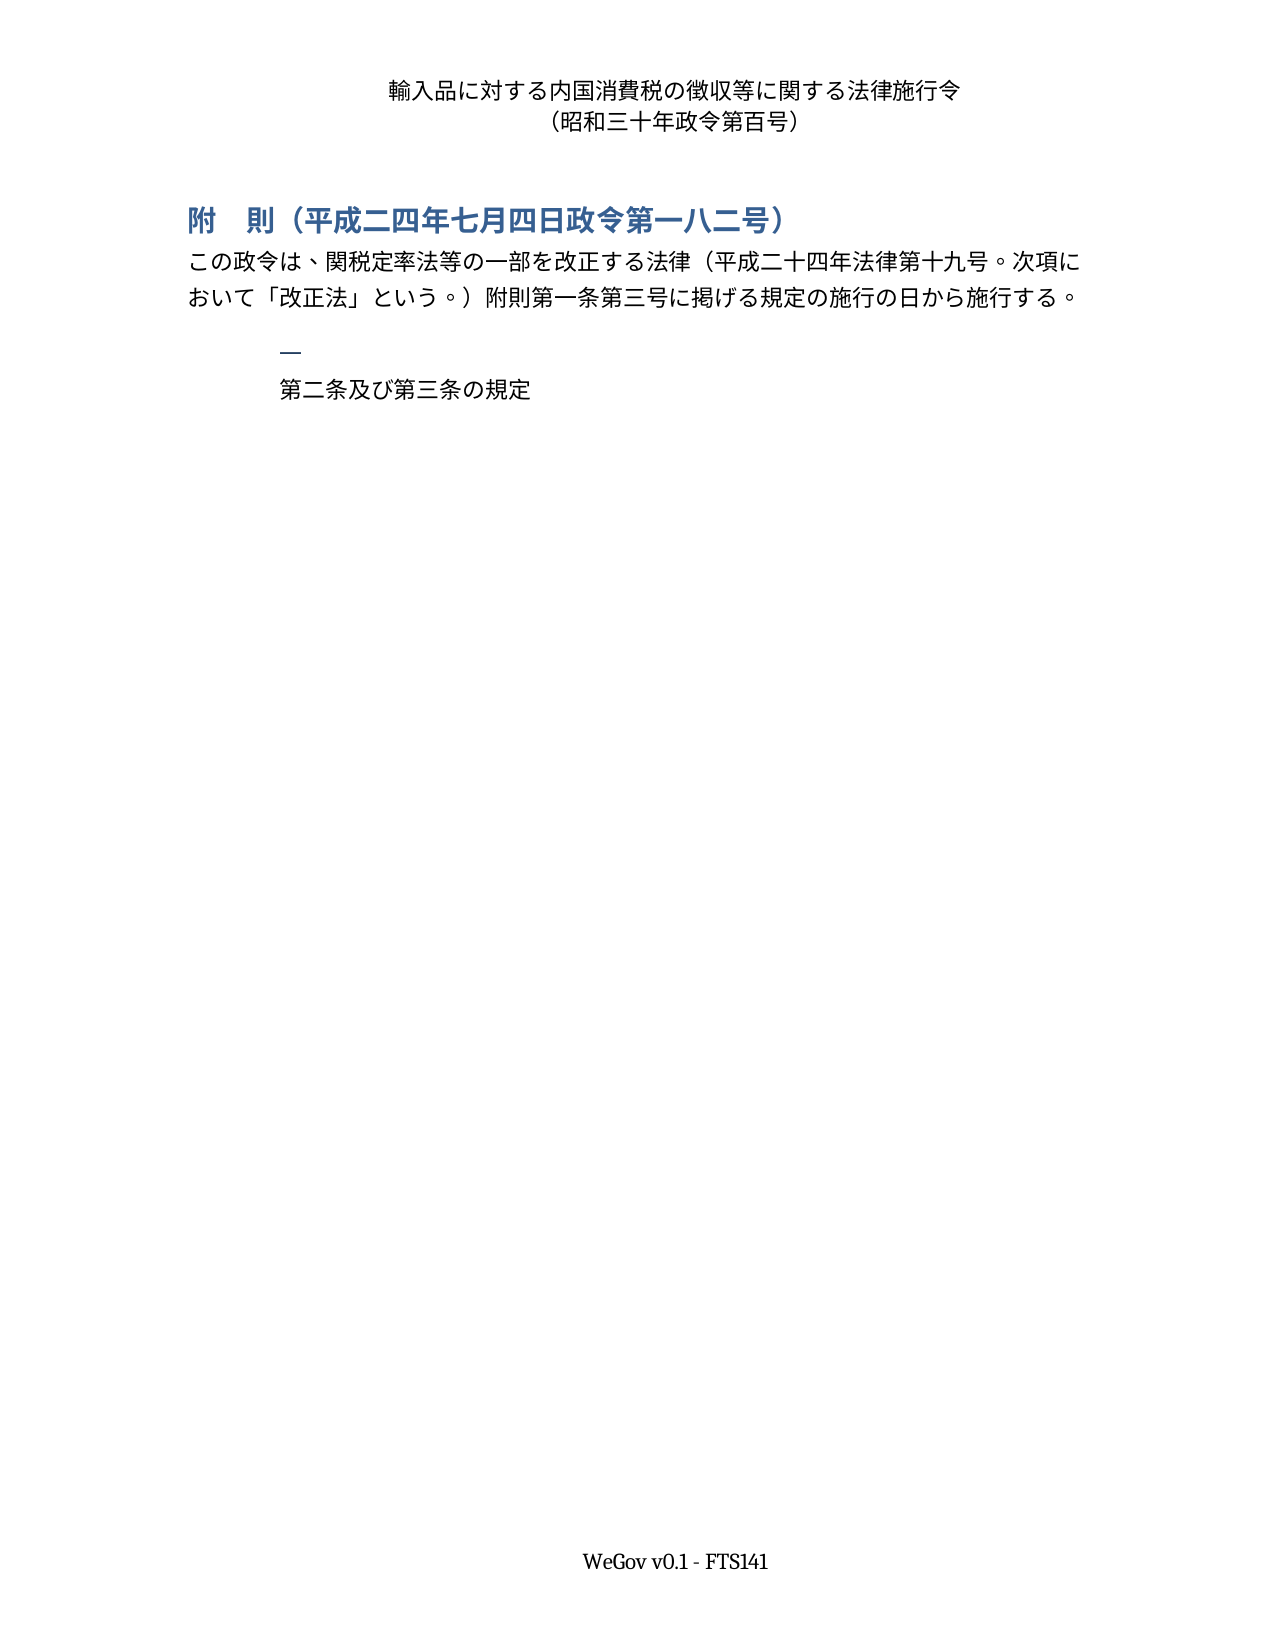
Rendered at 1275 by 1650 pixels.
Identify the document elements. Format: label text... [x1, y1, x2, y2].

text 第二条及び第三条の規定 [279, 374, 1087, 406]
subtitle 附 則（平成二四年七月四日政令第一八二号） [187, 200, 1087, 240]
subtitle 一 [279, 338, 1087, 369]
text この政令は、関税定率法等の一部を改正する法律（平成二十四年法律第十九号。次項において「改正法」という。）附則第一条第三号に掲げる規定の施行の日から施行する。 [187, 246, 1087, 313]
